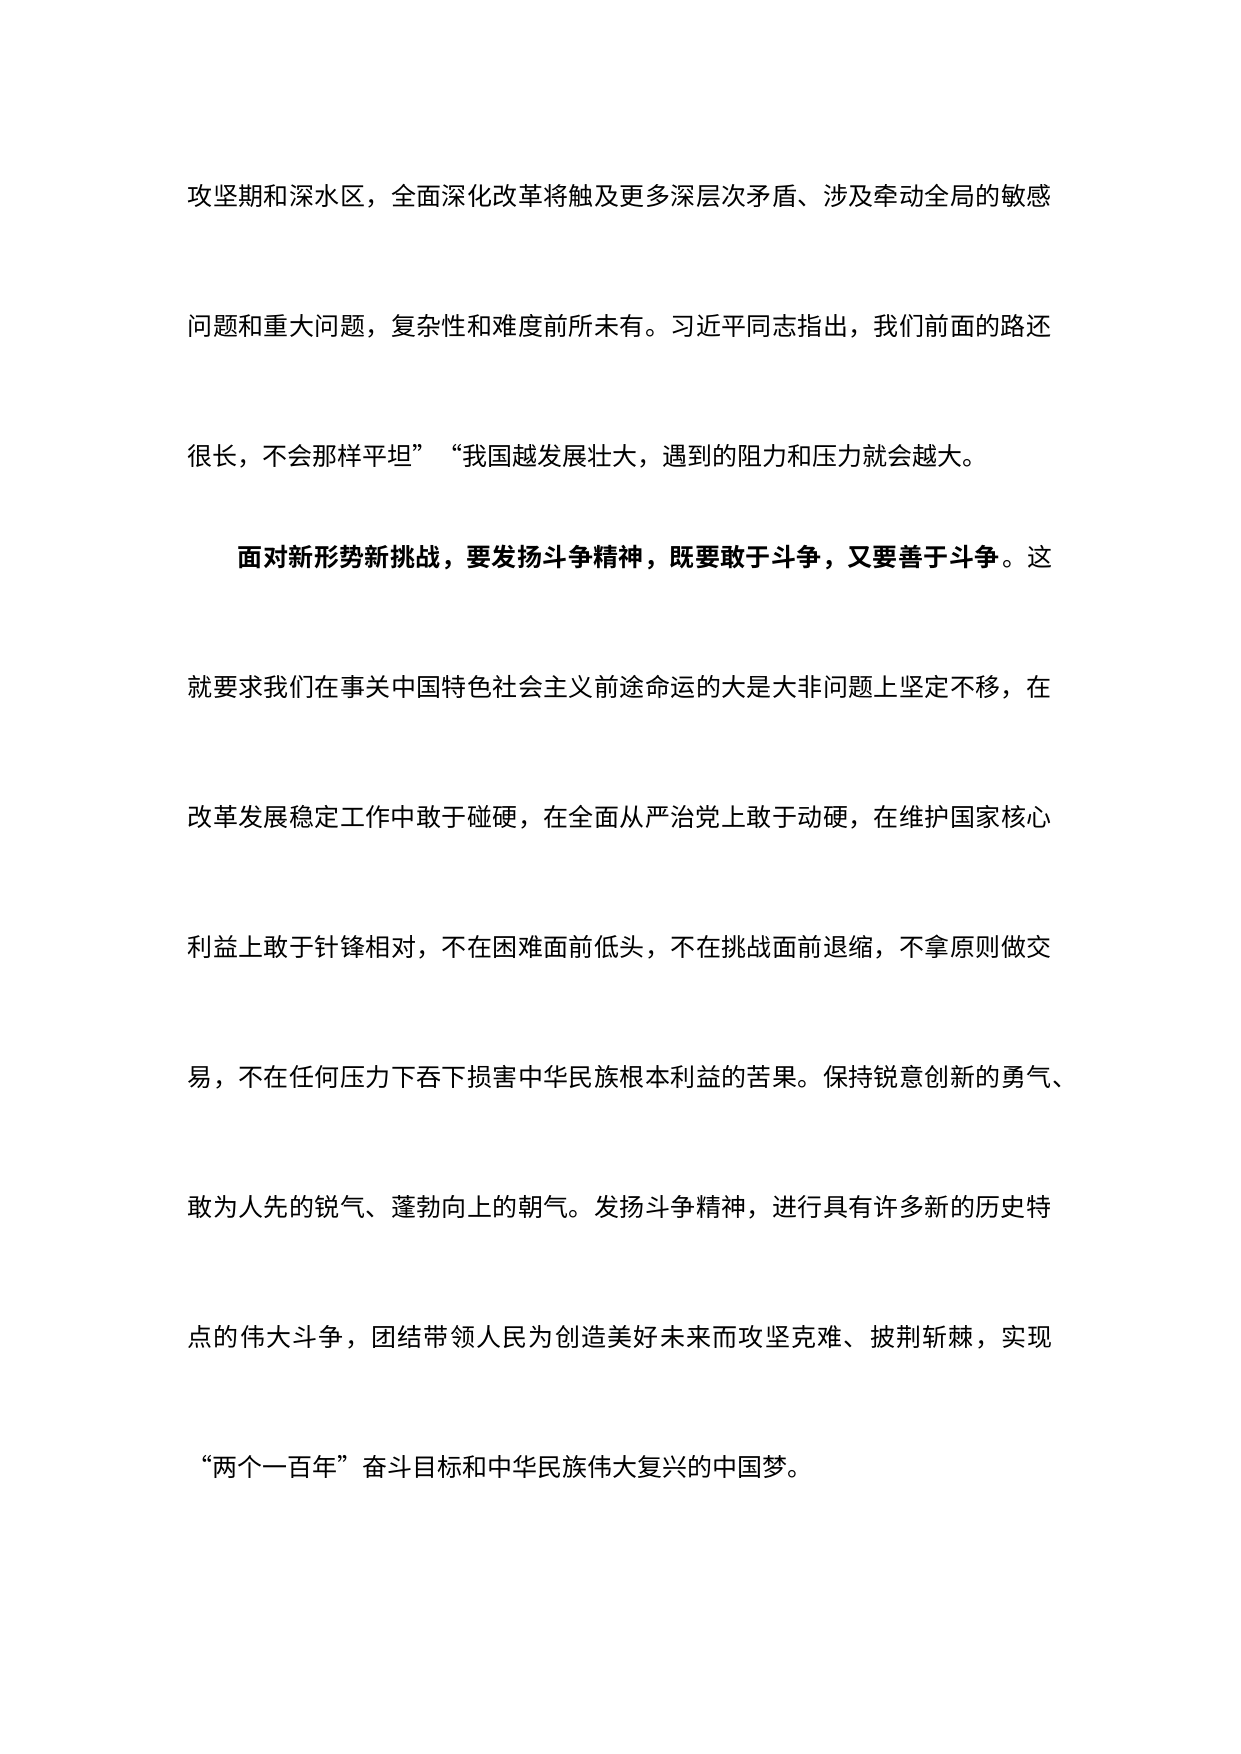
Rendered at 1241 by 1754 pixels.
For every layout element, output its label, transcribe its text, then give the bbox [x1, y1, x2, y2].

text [187, 162, 1053, 487]
text 面对新形势新挑战，要发扬斗争精神，既要敢于斗争，又要善于斗争。这就要求我们在事关中国特色社会主义前途命运的大是大非问题上坚定不移，在改革发展稳定工作中敢于碰硬，在全面从严治党上敢于动硬，在维护国家核心利益上敢于针锋相对，不在困难面前低头，不在挑战面前退缩，不拿原则做交易，不在任何压力下吞下损害中华民族根本利益的苦果。保持锐意创新的勇气、敢为人先的锐气、蓬勃向上的朝气。发扬斗争精神，进行具有许多新的历史特点的伟大斗争，团结带领人民为创造美好未来而攻坚克难、披荆斩棘，实现“两个一百年”奋斗目标和中华民族伟大复兴的中国梦。 [187, 523, 1053, 1498]
